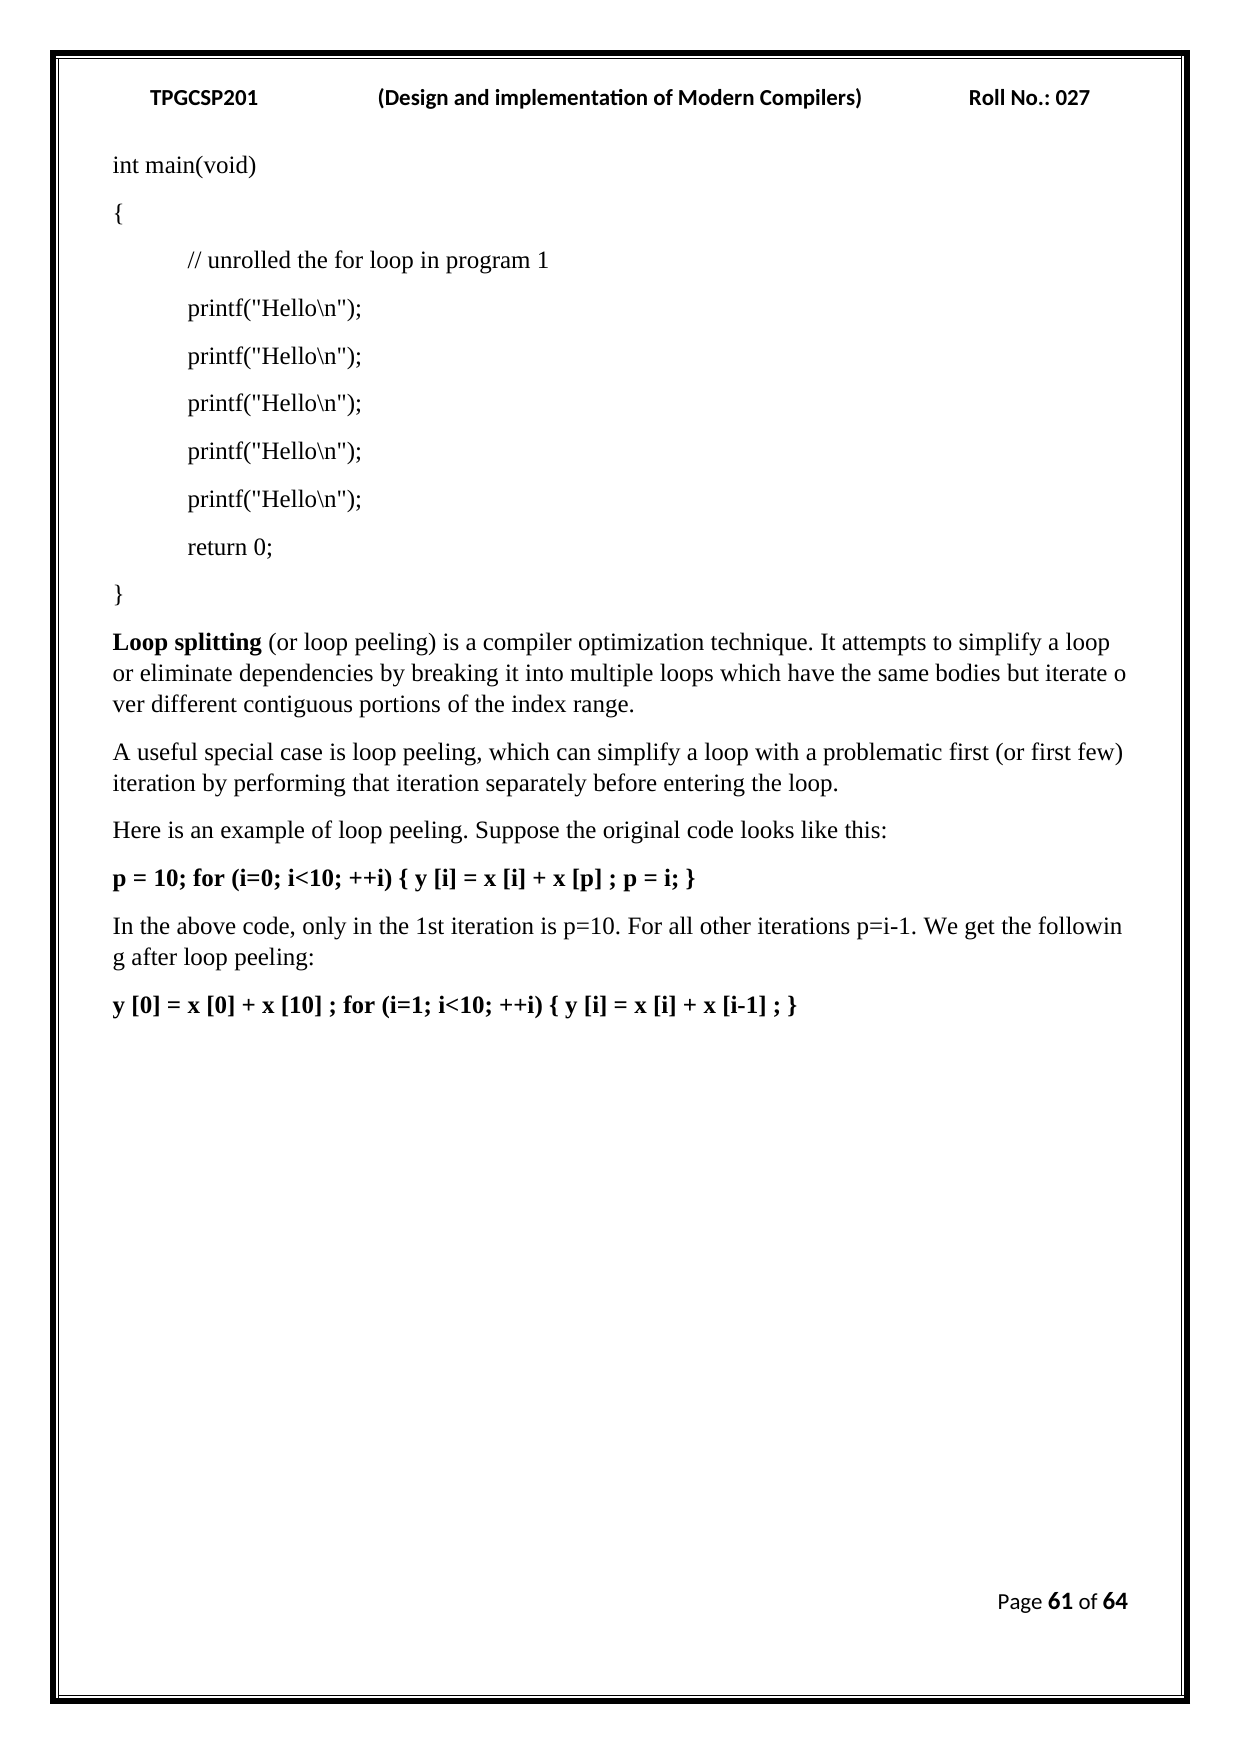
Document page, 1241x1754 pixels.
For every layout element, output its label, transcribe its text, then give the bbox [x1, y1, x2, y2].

text printf("Hello\n"); [112, 436, 1128, 465]
text printf("Hello\n"); [112, 293, 1128, 322]
text p = 10; for (i=0; i<10; ++i) { y [i] = x [i] + x [p] ; p = i; } [112, 863, 1128, 892]
text Loop splitting (or loop peeling) is a compiler optimization technique. It attempts to simplify a loop or eliminate dependencies by breaking it into multiple loops which have the same bodies but iterate over different contiguous portions of the index range. [112, 627, 1128, 718]
text Here is an example of loop peeling. Suppose the original code looks like this: [112, 816, 1128, 844]
text y [0] = x [0] + x [10] ; for (i=1; i<10; ++i) { y [i] = x [i] + x [i-1] ; } [112, 990, 1128, 1018]
text printf("Hello\n"); [112, 388, 1128, 417]
text // unrolled the for loop in program 1 [112, 245, 1128, 274]
text printf("Hello\n"); [112, 484, 1128, 513]
text In the above code, only in the 1st iteration is p=10. For all other iterations p=i-1. We get the following after loop peeling: [112, 911, 1128, 971]
text return 0; [112, 532, 1128, 560]
text { [112, 198, 1128, 226]
text int main(void) [112, 150, 1128, 179]
text printf("Hello\n"); [112, 341, 1128, 369]
text } [112, 579, 1128, 608]
text A useful special case is loop peeling, which can simplify a loop with a problematic first (or first few) iteration by performing that iteration separately before entering the loop. [112, 737, 1128, 797]
